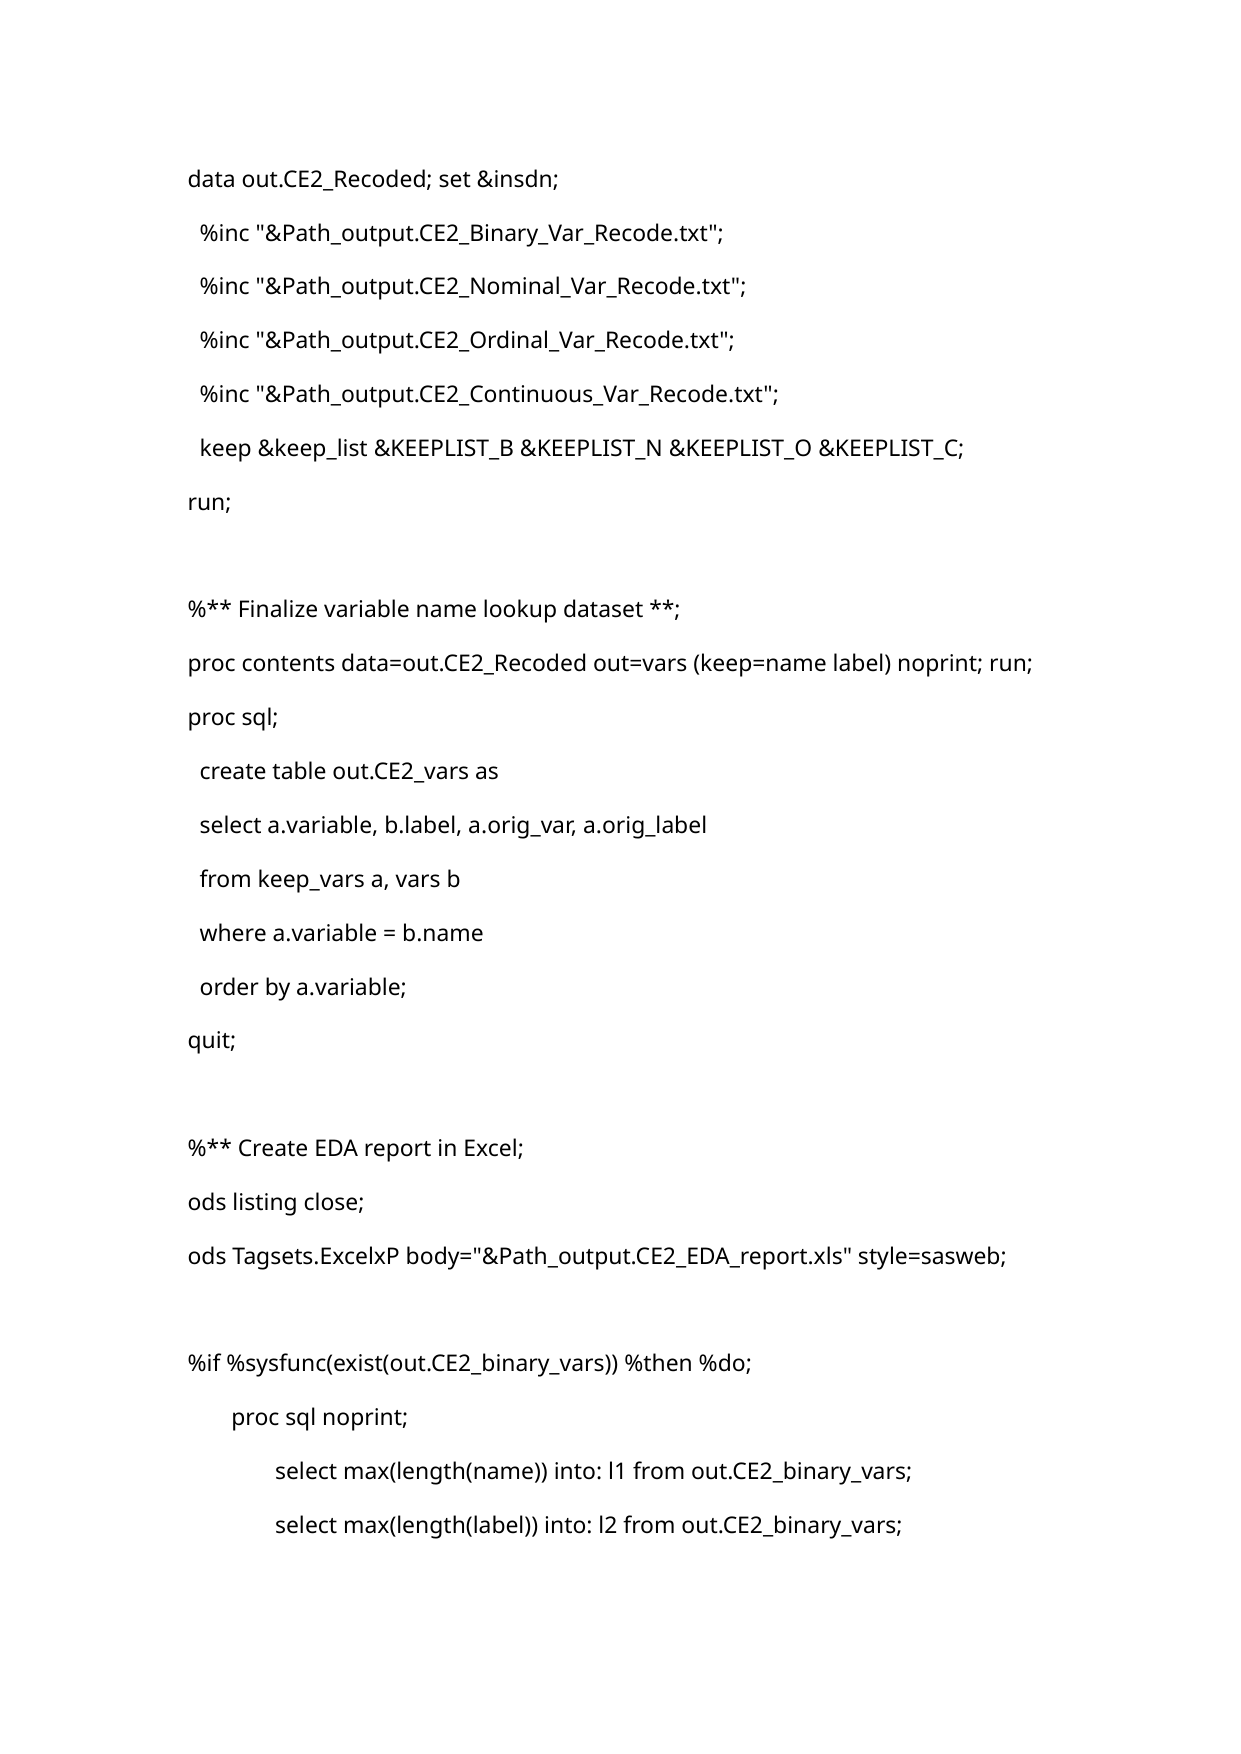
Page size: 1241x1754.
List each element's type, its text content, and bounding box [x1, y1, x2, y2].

text from keep_vars a, vars b [187, 862, 1053, 894]
text proc sql; [187, 701, 1053, 733]
text select max(length(name)) into: l1 from out.CE2_binary_vars; [187, 1454, 1053, 1487]
text create table out.CE2_vars as [187, 754, 1053, 787]
text proc contents data=out.CE2_Recoded out=vars (keep=name label) noprint; run; [187, 647, 1053, 679]
text ods Tagsets.ExcelxP body="&Path_output.CE2_EDA_report.xls" style=sasweb; [187, 1239, 1053, 1272]
text where a.variable = b.name [187, 916, 1053, 948]
text ods listing close; [187, 1185, 1053, 1218]
text order by a.variable; [187, 970, 1053, 1002]
text %inc "&Path_output.CE2_Continuous_Var_Recode.txt"; [187, 377, 1053, 410]
text keep &keep_list &KEEPLIST_B &KEEPLIST_N &KEEPLIST_O &KEEPLIST_C; [187, 431, 1053, 464]
text run; [187, 485, 1053, 518]
text quit; [187, 1024, 1053, 1056]
text %** Create EDA report in Excel; [187, 1131, 1053, 1164]
text %inc "&Path_output.CE2_Ordinal_Var_Recode.txt"; [187, 323, 1053, 356]
text proc sql noprint; [187, 1401, 1053, 1433]
text %** Finalize variable name lookup dataset **; [187, 593, 1053, 625]
text %inc "&Path_output.CE2_Binary_Var_Recode.txt"; [187, 216, 1053, 248]
text select max(length(label)) into: l2 from out.CE2_binary_vars; [187, 1508, 1053, 1541]
text %inc "&Path_output.CE2_Nominal_Var_Recode.txt"; [187, 270, 1053, 302]
text %if %sysfunc(exist(out.CE2_binary_vars)) %then %do; [187, 1347, 1053, 1379]
text data out.CE2_Recoded; set &insdn; [187, 162, 1053, 194]
text select a.variable, b.label, a.orig_var, a.orig_label [187, 808, 1053, 841]
